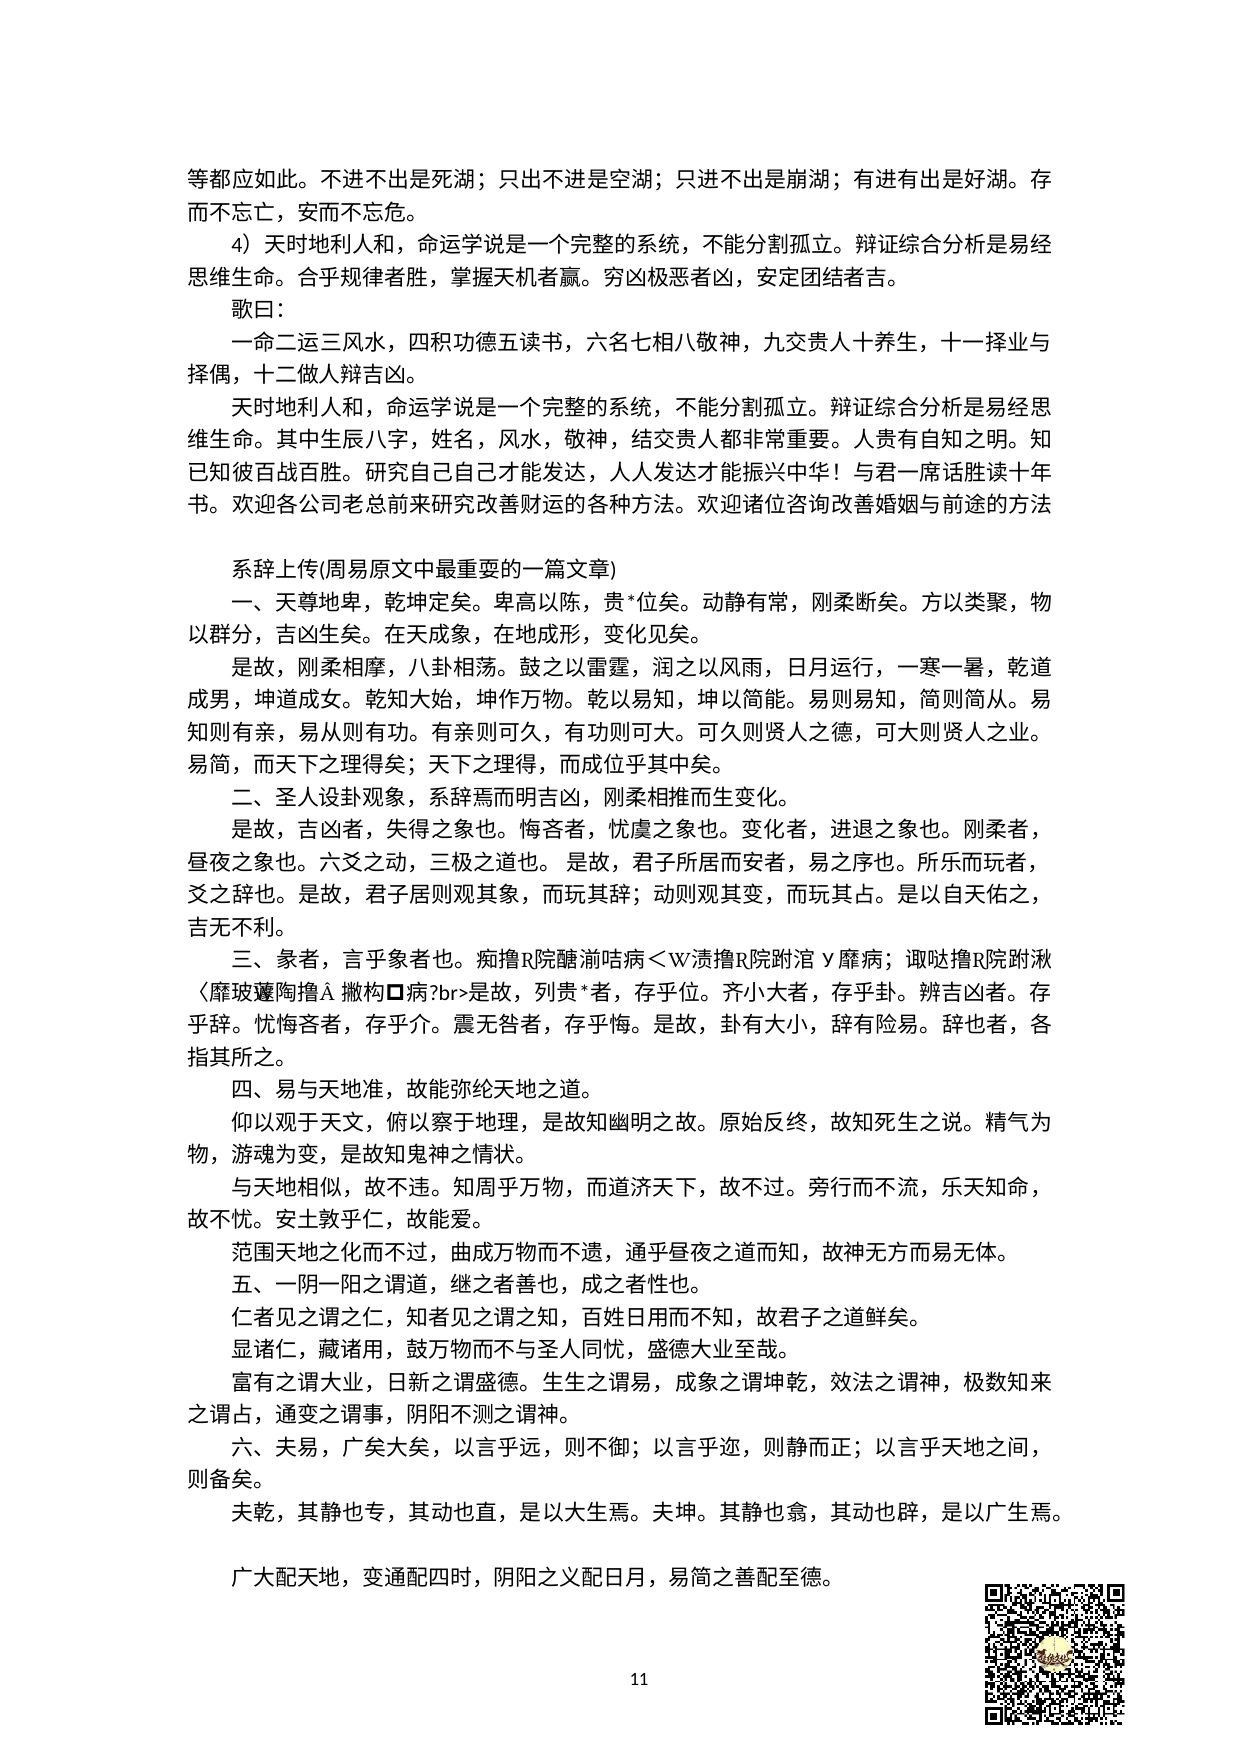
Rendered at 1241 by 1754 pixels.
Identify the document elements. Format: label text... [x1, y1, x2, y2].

text 显诸仁，藏诸用，鼓万物而不与圣人同忧，盛德大业至哉。 [187, 1332, 1053, 1364]
text 二、圣人设卦观象，系辞焉而明吉凶，刚柔相推而生变化。 [187, 779, 1053, 812]
text 富有之谓大业，日新之谓盛德。生生之谓易，成象之谓坤乾，效法之谓神，极数知来之谓占，通变之谓事，阴阳不测之谓神。 [187, 1364, 1053, 1429]
text 三、彖者，言乎象者也。痴撸院醣湔咭病＜渍撸院跗涫У靡病；诹哒撸院跗湫〈靡玻蘧陶撸撇构病?br>是故，列贵*者，存乎位。齐小大者，存乎卦。辨吉凶者。存乎辞。忧悔吝者，存乎介。震无咎者，存乎悔。是故，卦有大小，辞有险易。辞也者，各指其所之。 [187, 942, 1053, 1072]
text 四、易与天地准，故能弥纶天地之道。 [187, 1072, 1053, 1104]
text 夫乾，其静也专，其动也直，是以大生焉。夫坤。其静也翕，其动也辟，是以广生焉。 [187, 1494, 1053, 1559]
text 范围天地之化而不过，曲成万物而不遗，通乎昼夜之道而知，故神无方而易无体。 [187, 1234, 1053, 1267]
text 五、一阴一阳之谓道，继之者善也，成之者性也。 [187, 1267, 1053, 1299]
text 一命二运三风水，四积功德五读书，六名七相八敬神，九交贵人十养生，十一择业与择偶，十二做人辩吉凶。 [187, 324, 1053, 389]
text 天时地利人和，命运学说是一个完整的系统，不能分割孤立。辩证综合分析是易经思维生命。其中生辰八字，姓名，风水，敬神，结交贵人都非常重要。人贵有自知之明。知已知彼百战百胜。研究自己自己才能发达，人人发达才能振兴中华！与君一席话胜读十年书。欢迎各公司老总前来研究改善财运的各种方法。欢迎诸位咨询改善婚姻与前途的方法。 [187, 389, 1053, 552]
text 仁者见之谓之仁，知者见之谓之知，百姓日用而不知，故君子之道鲜矣。 [187, 1299, 1053, 1332]
text 4）天时地利人和，命运学说是一个完整的系统，不能分割孤立。辩证综合分析是易经思维生命。合乎规律者胜，掌握天机者赢。穷凶极恶者凶，安定团结者吉。 [187, 227, 1053, 292]
text 六、夫易，广矣大矣，以言乎远，则不御；以言乎迩，则静而正；以言乎天地之间，则备矣。 [187, 1429, 1053, 1494]
text 歌曰： [187, 292, 1053, 324]
text 与天地相似，故不违。知周乎万物，而道济天下，故不过。旁行而不流，乐天知命，故不忧。安土敦乎仁，故能爱。 [187, 1169, 1053, 1234]
text 一、天尊地卑，乾坤定矣。卑高以陈，贵*位矣。动静有常，刚柔断矣。方以类聚，物以群分，吉凶生矣。在天成象，在地成形，变化见矣。 [187, 584, 1053, 649]
text 系辞上传(周易原文中最重耍的一篇文章) [187, 552, 1053, 584]
text 是故，吉凶者，失得之象也。悔吝者，忧虞之象也。变化者，进退之象也。刚柔者，昼夜之象也。六爻之动，三极之道也。 是故，君子所居而安者，易之序也。所乐而玩者，爻之辞也。是故，君子居则观其象，而玩其辞；动则观其变，而玩其占。是以自天佑之，吉无不利。 [187, 812, 1053, 942]
text 是故，刚柔相摩，八卦相荡。鼓之以雷霆，润之以风雨，日月运行，一寒一暑，乾道成男，坤道成女。乾知大始，坤作万物。乾以易知，坤以简能。易则易知，简则简从。易知则有亲，易从则有功。有亲则可久，有功则可大。可久则贤人之德，可大则贤人之业。易简，而天下之理得矣；天下之理得，而成位乎其中矣。 [187, 649, 1053, 779]
text 广大配天地，变通配四时，阴阳之义配日月，易简之善配至德。 [187, 1559, 1053, 1592]
picture [984, 1583, 1125, 1726]
text 仰以观于天文，俯以察于地理，是故知幽明之故。原始反终，故知死生之说。精气为物，游魂为变，是故知鬼神之情状。 [187, 1104, 1053, 1169]
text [187, 162, 1053, 227]
